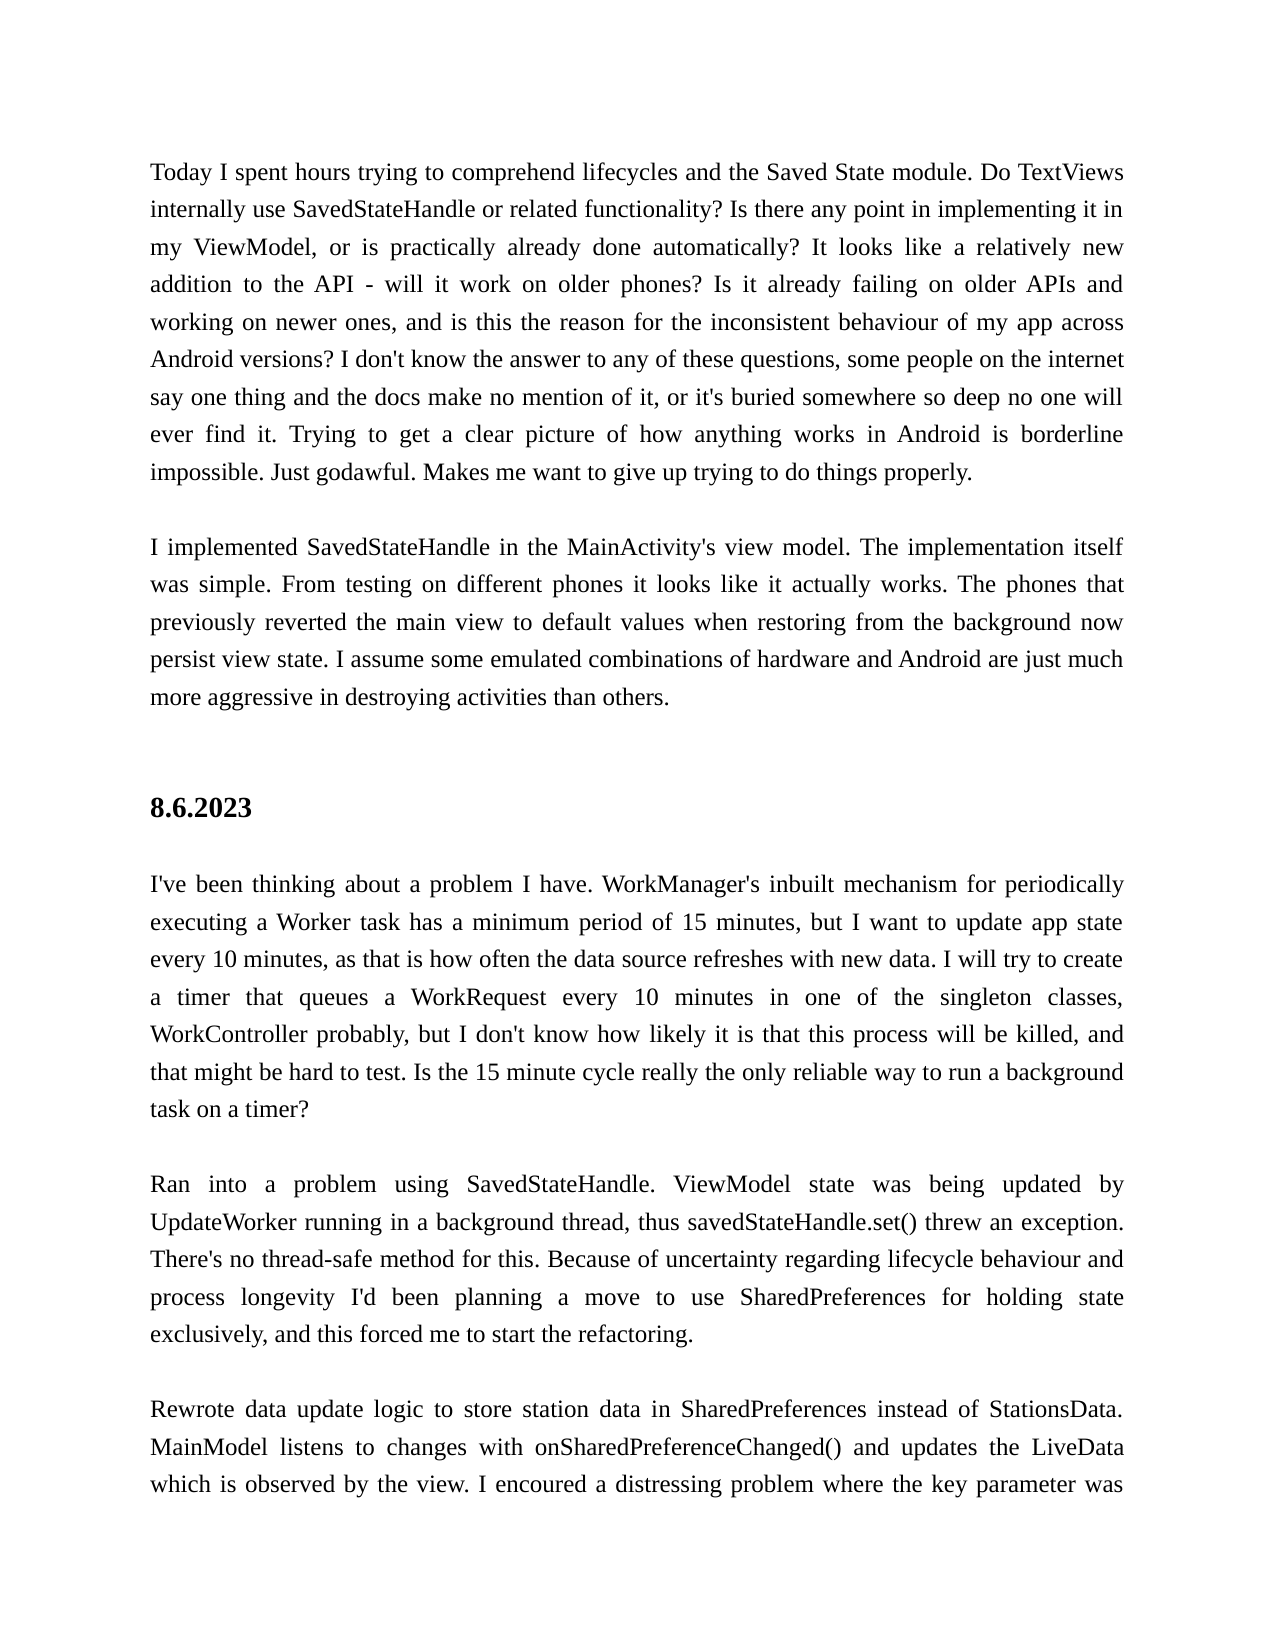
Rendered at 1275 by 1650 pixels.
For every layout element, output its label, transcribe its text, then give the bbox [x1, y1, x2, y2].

text Ran into a problem using SavedStateHandle. ViewModel state was being updated by UpdateWorker running in a background thread, thus savedStateHandle.set() threw an exception. There's no thread-safe method for this. Because of uncertainty regarding lifecycle behaviour and process longevity I'd been planning a move to use SharedPreferences for holding state exclusively, and this forced me to start the refactoring. [150, 1162, 1125, 1350]
text 8.6.2023 [150, 787, 1125, 825]
text I implemented SavedStateHandle in the MainActivity's view model. The implementation itself was simple. From testing on different phones it looks like it actually works. The phones that previously reverted the main view to default values when restoring from the background now persist view state. I assume some emulated combinations of hardware and Android are just much more aggressive in destroying activities than others. [150, 525, 1125, 712]
text Today I spent hours trying to comprehend lifecycles and the Saved State module. Do TextViews internally use SavedStateHandle or related functionality? Is there any point in implementing it in my ViewModel, or is practically already done automatically? It looks like a relatively new addition to the API - will it work on older phones? Is it already failing on older APIs and working on newer ones, and is this the reason for the inconsistent behaviour of my app across Android versions? I don't know the answer to any of these questions, some people on the internet say one thing and the docs make no mention of it, or it's buried somewhere so deep no one will ever find it. Trying to get a clear picture of how anything works in Android is borderline impossible. Just godawful. Makes me want to give up trying to do things properly. [150, 150, 1125, 487]
text I've been thinking about a problem I have. WorkManager's inbuilt mechanism for periodically executing a Worker task has a minimum period of 15 minutes, but I want to update app state every 10 minutes, as that is how often the data source refreshes with new data. I will try to create a timer that queues a WorkRequest every 10 minutes in one of the singleton classes, WorkController probably, but I don't know how likely it is that this process will be killed, and that might be hard to test. Is the 15 minute cycle really the only reliable way to run a background task on a timer? [150, 862, 1125, 1125]
